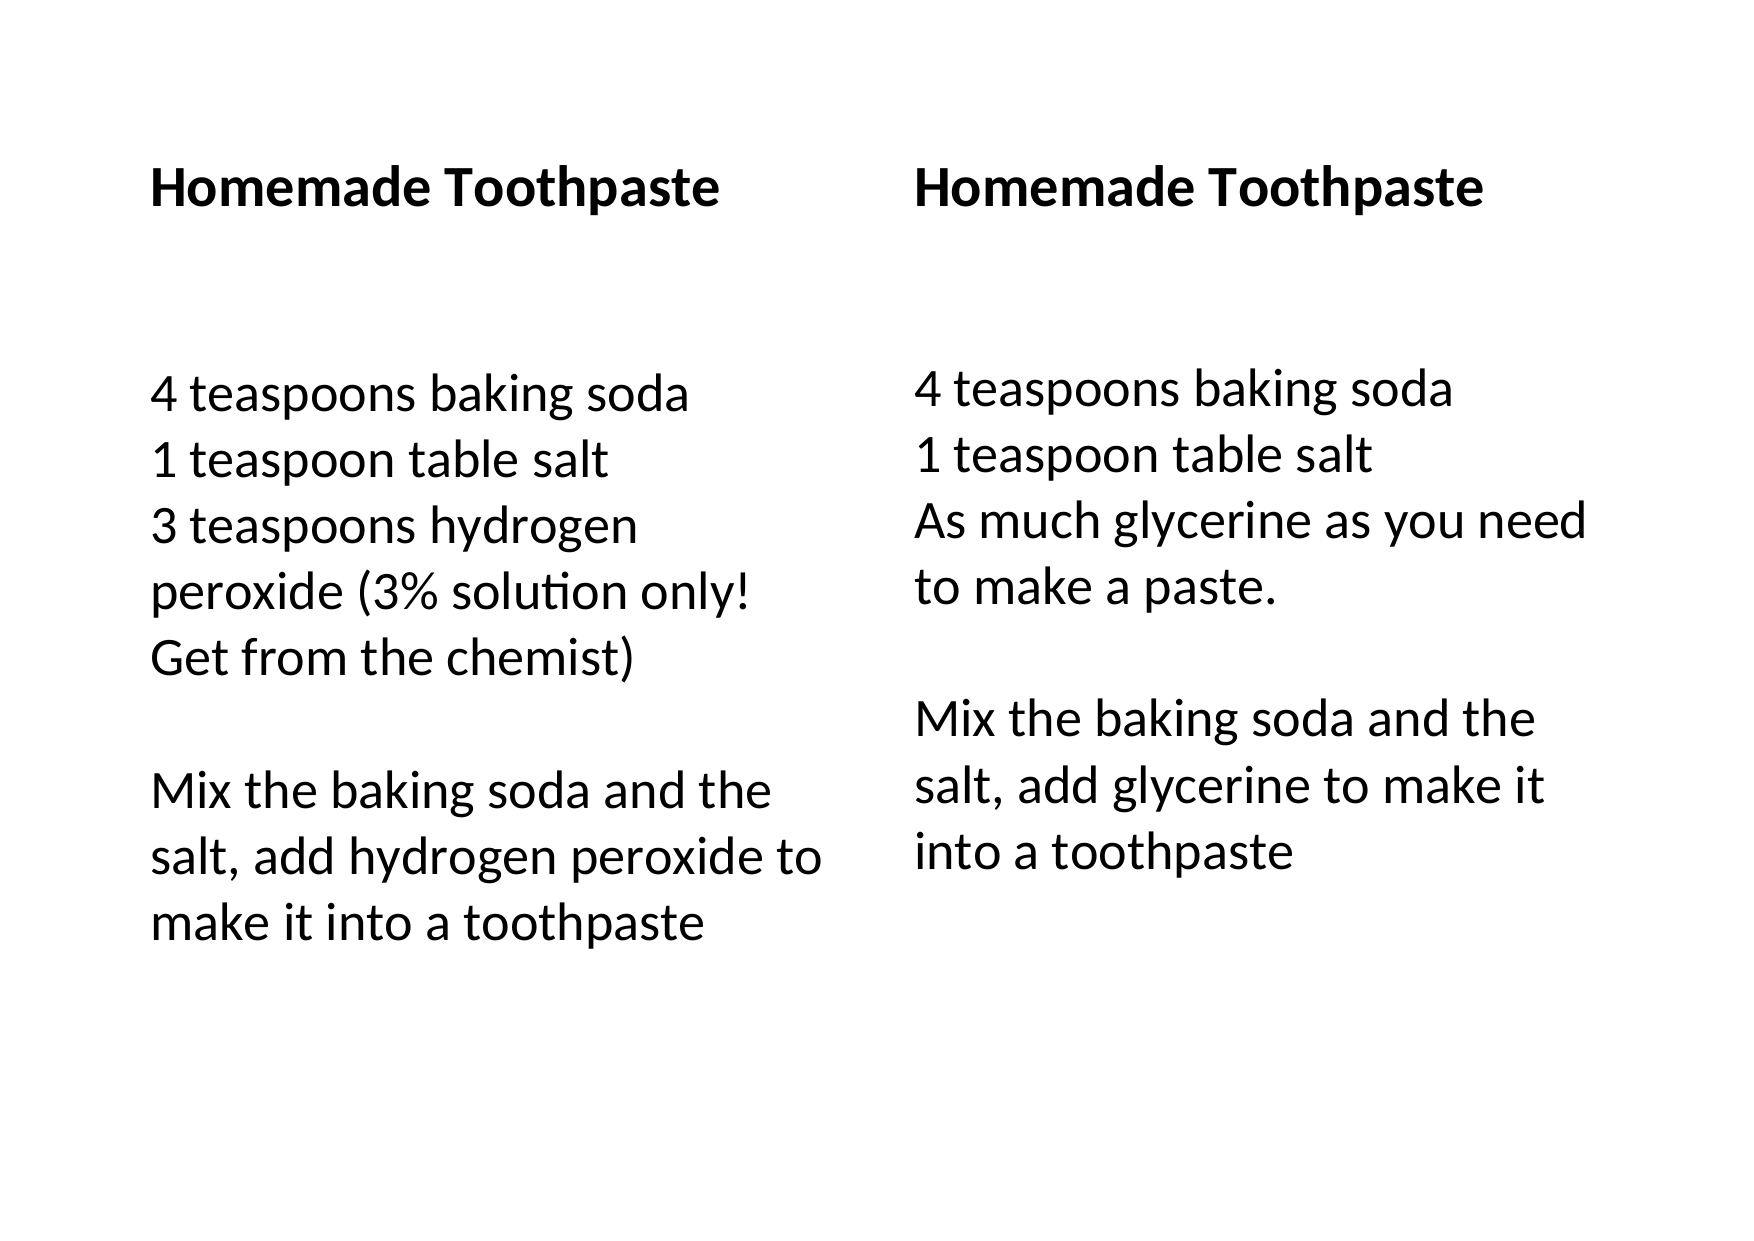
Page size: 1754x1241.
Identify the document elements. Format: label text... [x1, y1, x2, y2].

text Mix the baking soda and the salt, add glycerine to make it into a toothpaste [914, 684, 1604, 883]
text Homemade Toothpaste [914, 150, 1604, 221]
text 1 teaspoon table salt [150, 425, 840, 491]
text 4 teaspoons baking soda [914, 353, 1604, 420]
text 3 teaspoons hydrogen peroxide (3% solution only! Get from the chemist) [150, 491, 840, 689]
text 1 teaspoon table salt [914, 420, 1604, 486]
text As much glycerine as you need to make a paste. [914, 486, 1604, 618]
text 4 teaspoons baking soda [150, 359, 840, 425]
text Mix the baking soda and the salt, add hydrogen peroxide to make it into a toothpaste [150, 756, 840, 954]
text Homemade Toothpaste [150, 150, 840, 221]
